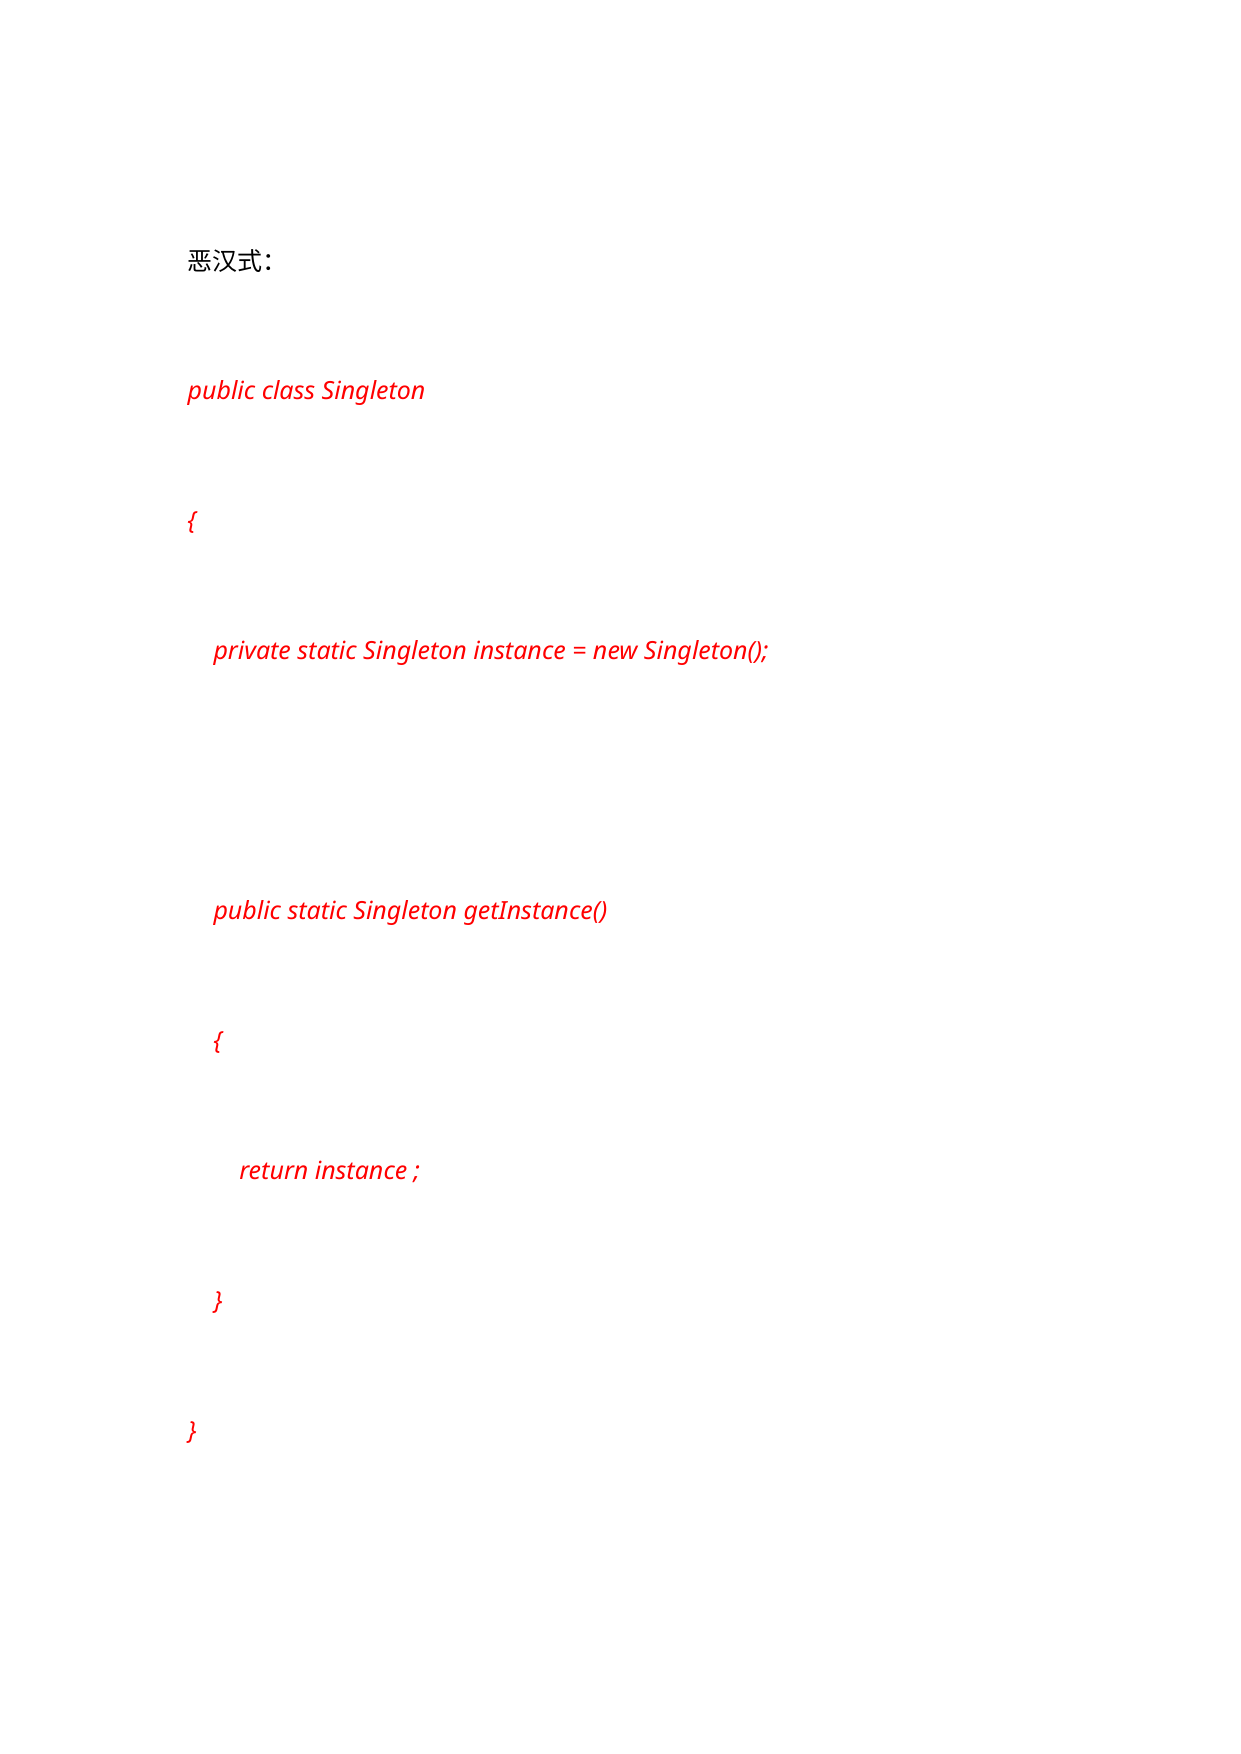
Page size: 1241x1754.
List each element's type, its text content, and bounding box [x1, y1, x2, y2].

text } [187, 1267, 1053, 1332]
text private static Singleton instance = new Singleton(); [187, 617, 1053, 682]
text } [187, 1397, 1053, 1462]
text 恶汉式： [187, 227, 1053, 292]
text public class Singleton [187, 357, 1053, 422]
text { [187, 1007, 1053, 1072]
text return instance ; [187, 1137, 1053, 1202]
text public static Singleton getInstance() [187, 877, 1053, 942]
text { [187, 487, 1053, 552]
